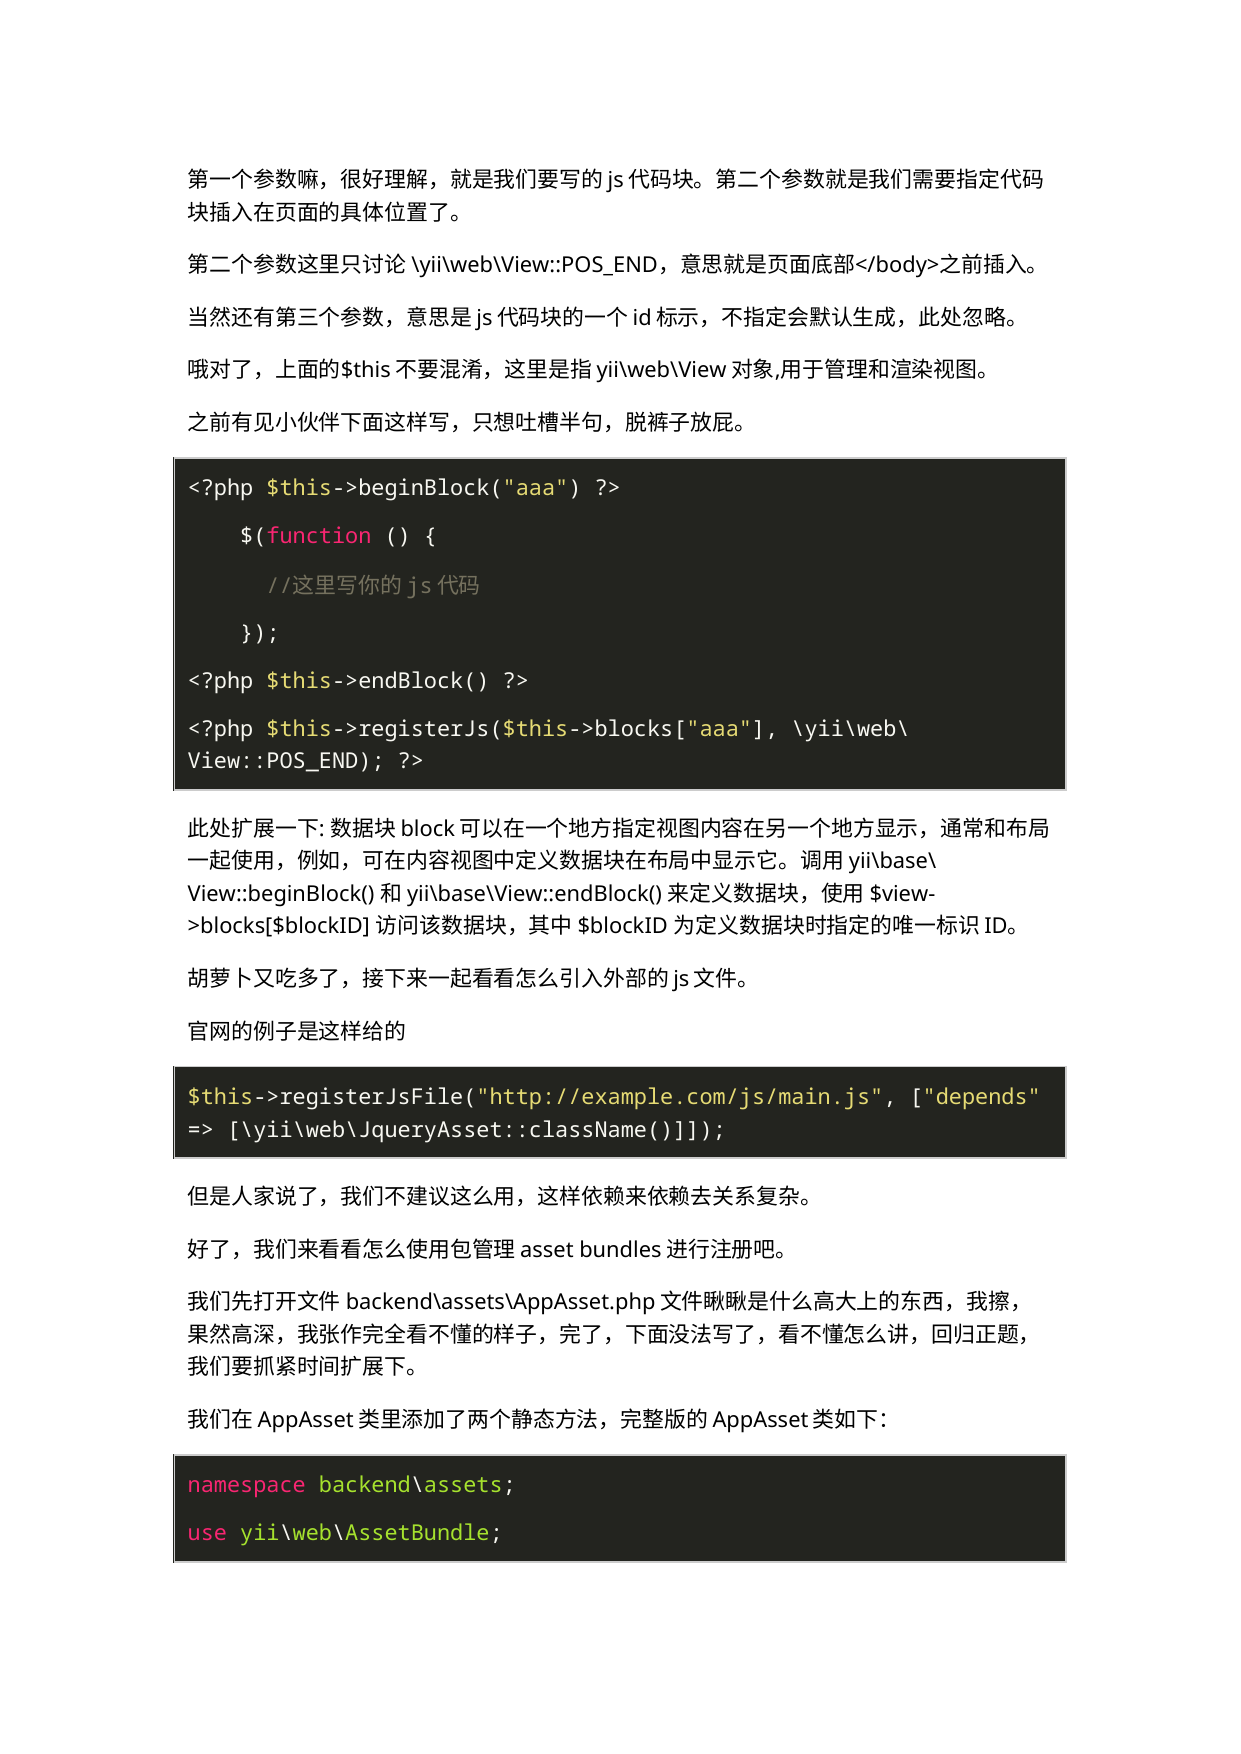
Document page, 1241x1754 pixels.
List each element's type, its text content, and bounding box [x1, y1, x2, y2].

text use yii\web\AssetBundle; [175, 1502, 1065, 1561]
text $this->registerJsFile("http://example.com/js/main.js", ["depends" => [\yii\web\JqueryAsset::className()]]); [175, 1067, 1065, 1157]
text 胡萝卜又吃多了，接下来一起看看怎么引入外部的js文件。 [187, 961, 1053, 993]
text 之前有见小伙伴下面这样写，只想吐槽半句，脱裤子放屁。 [187, 404, 1053, 437]
text 我们先打开文件 backend\assets\AppAsset.php文件瞅瞅是什么高大上的东西，我擦，果然高深，我张作完全看不懂的样子，完了，下面没法写了，看不懂怎么讲，回归正题，我们要抓紧时间扩展下。 [187, 1284, 1053, 1381]
text 官网的例子是这样给的 [187, 1013, 1053, 1046]
text //这里写你的js代码 [175, 553, 1065, 600]
text $(function () { [175, 505, 1065, 552]
text 第二个参数这里只讨论 \yii\web\View::POS_END，意思就是页面底部</body>之前插入。 [187, 247, 1053, 279]
text <?php $this->registerJs($this->blocks["aaa"], \yii\web\View::POS_END); ?> [175, 698, 1065, 789]
text namespace backend\assets; [175, 1456, 1065, 1500]
text 当然还有第三个参数，意思是js代码块的一个id标示，不指定会默认生成，此处忽略。 [187, 299, 1053, 332]
text }); [175, 601, 1065, 648]
text 好了，我们来看看怎么使用包管理asset bundles进行注册吧。 [187, 1231, 1053, 1264]
text 但是人家说了，我们不建议这么用，这样依赖来依赖去关系复杂。 [187, 1179, 1053, 1211]
text 我们在AppAsset类里添加了两个静态方法，完整版的AppAsset类如下： [187, 1401, 1053, 1434]
text 第一个参数嘛，很好理解，就是我们要写的js代码块。第二个参数就是我们需要指定代码块插入在页面的具体位置了。 [187, 162, 1053, 227]
text 哦对了，上面的$this不要混淆，这里是指yii\web\View对象,用于管理和渲染视图。 [187, 352, 1053, 384]
text <?php $this->beginBlock("aaa") ?> [175, 459, 1065, 503]
text <?php $this->endBlock() ?> [175, 649, 1065, 696]
text 此处扩展一下: 数据块block可以在一个地方指定视图内容在另一个地方显示，通常和布局一起使用，例如，可在内容视图中定义数据块在布局中显示它。调用 yii\base\View::beginBlock() 和 yii\base\View::endBlock() 来定义数据块，使用 $view->blocks[$blockID] 访问该数据块，其中 $blockID 为定义数据块时指定的唯一标识ID。 [187, 811, 1053, 941]
